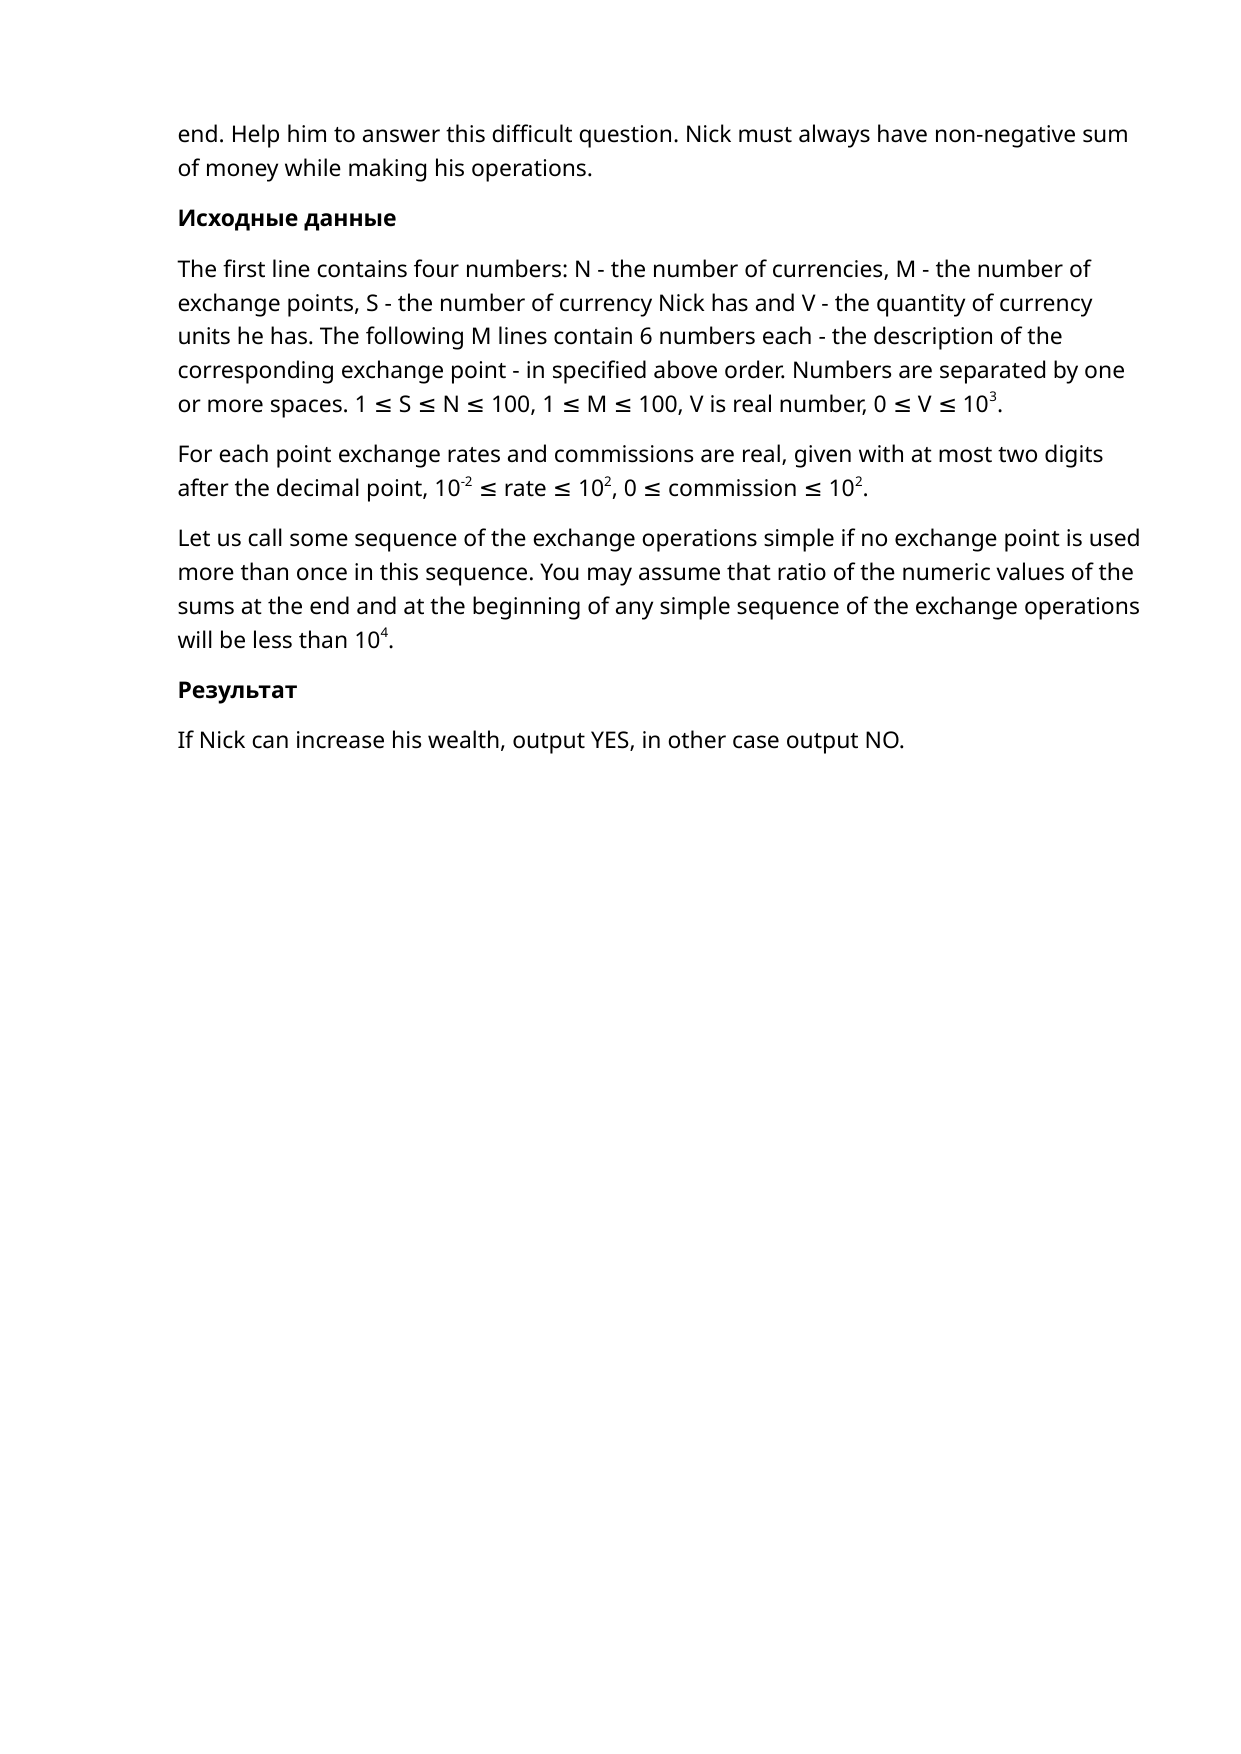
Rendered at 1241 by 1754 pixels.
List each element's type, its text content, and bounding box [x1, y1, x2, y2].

text If Nick can increase his wealth, output YES, in other case output NO. [177, 724, 1152, 756]
text Let us call some sequence of the exchange operations simple if no exchange point is used more than once in this sequence. You may assume that ratio of the numeric values of the sums at the end and at the beginning of any simple sequence of the exchange operations will be less than 104. [177, 522, 1152, 655]
text Результат [177, 674, 1152, 705]
text Исходные данные [177, 202, 1152, 233]
text The first line contains four numbers: N - the number of currencies, M - the number of exchange points, S - the number of currency Nick has and V - the quantity of currency units he has. The following M lines contain 6 numbers each - the description of the corresponding exchange point - in specified above order. Numbers are separated by one or more spaces. 1 ≤ S ≤ N ≤ 100, 1 ≤ M ≤ 100, V is real number, 0 ≤ V ≤ 103. [177, 253, 1152, 419]
text For each point exchange rates and commissions are real, given with at most two digits after the decimal point, 10-2 ≤ rate ≤ 102, 0 ≤ commission ≤ 102. [177, 438, 1152, 503]
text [177, 118, 1152, 183]
